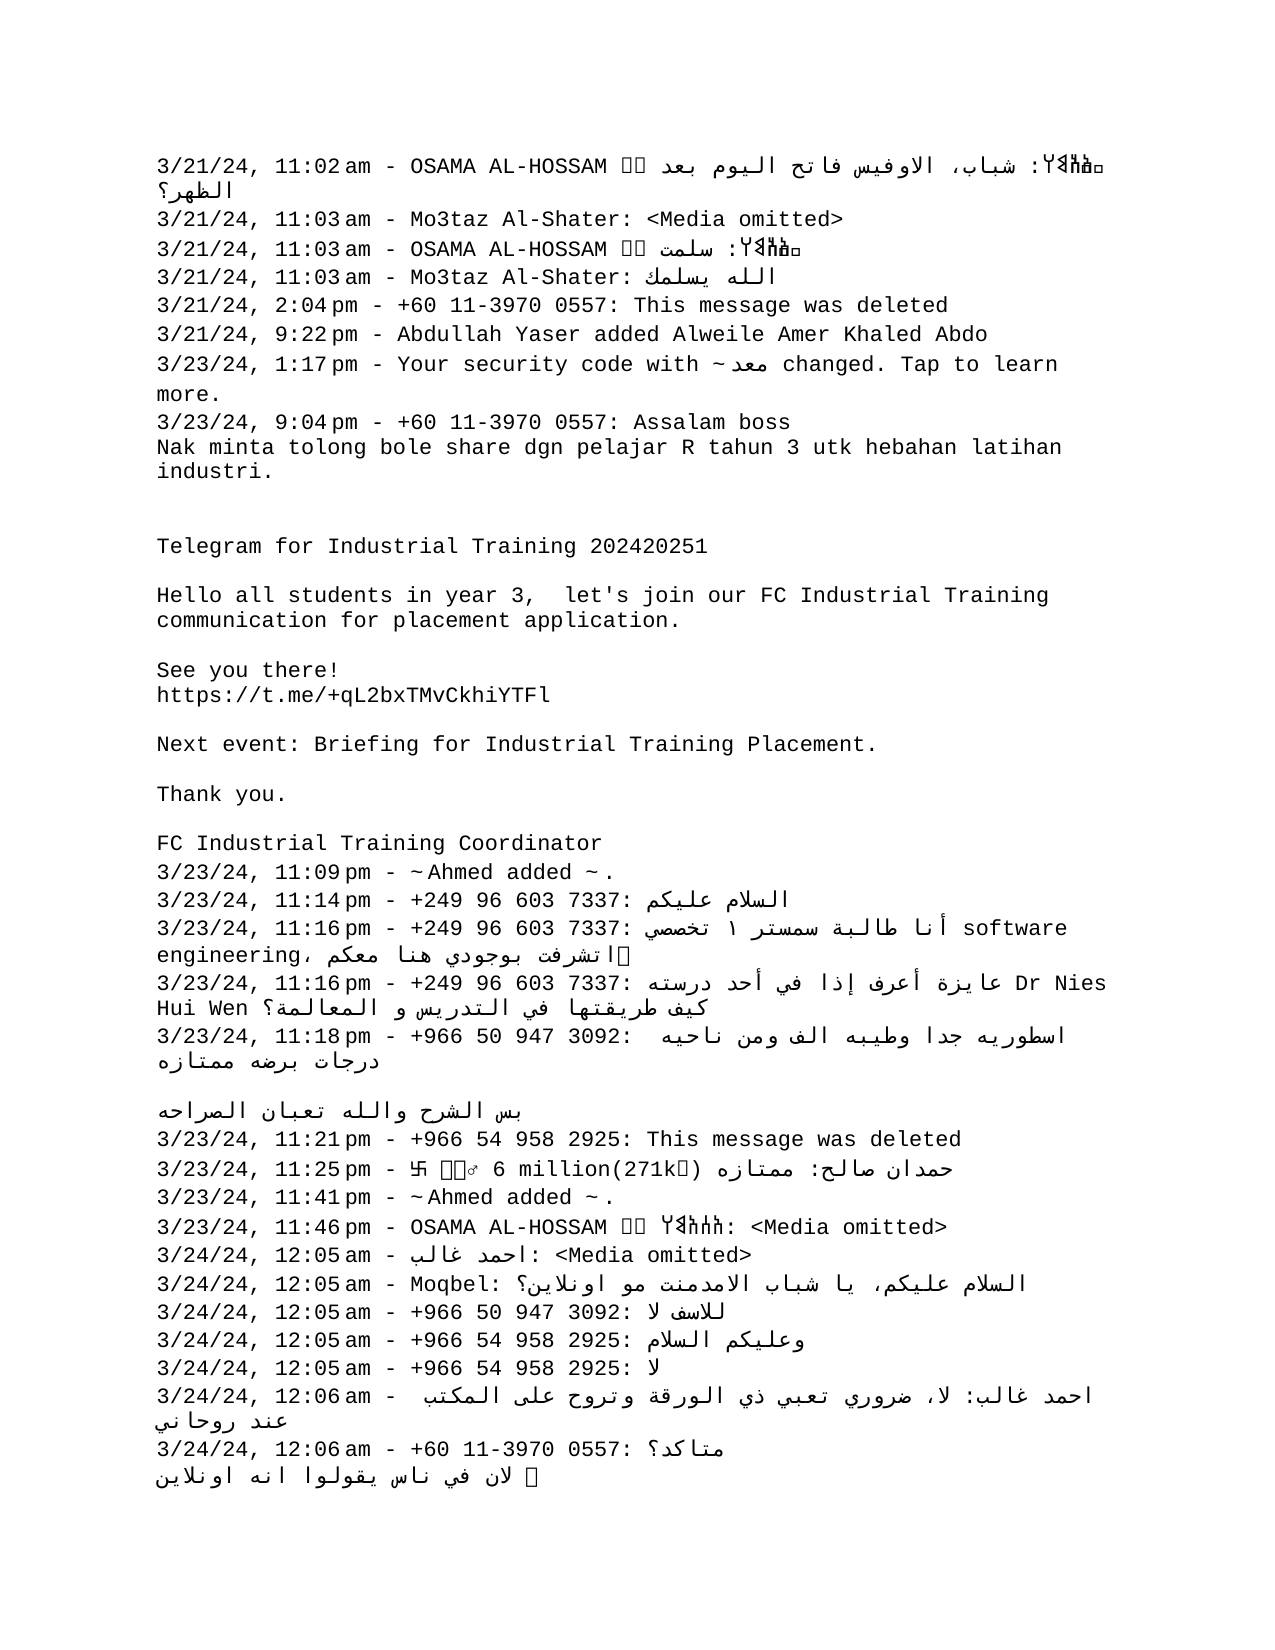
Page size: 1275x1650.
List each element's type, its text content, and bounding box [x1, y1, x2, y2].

text 3/24/24, 12:05 am - +966 50 947 3092: للاسف لا [156, 1297, 1118, 1326]
text 3/24/24, 12:06 am - +60 11-3970 0557: متاكد؟ [156, 1435, 1118, 1463]
text 3/21/24, 11:03 am - Mo3taz Al-Shater: <Media omitted> [156, 205, 1118, 233]
text 3/21/24, 2:04 pm - +60 11-3970 0557: This message was deleted [156, 291, 1118, 319]
text 3/24/24, 12:05 am - احمد غالب: <Media omitted> [156, 1241, 1118, 1269]
text بس الشرح والله تعبان الصراحه [156, 1100, 1118, 1124]
text 3/21/24, 11:02 am - OSAMA AL-HOSSAM 🇾🇪 𐩱𐩪𐩱𐩣𐩠: شباب، الاوفيس فاتح اليوم بعد الظهر؟ [156, 150, 1118, 205]
text 3/23/24, 11:16 pm - +249 96 603 7337: أنا طالبة سمستر ١ تخصصي software engineering، اتشرفت بوجودي هنا معكم🙏 [156, 914, 1118, 969]
text 3/24/24, 12:06 am - احمد غالب: لا، ضروري تعبي ذي الورقة وتروح على المكتب عند روحاني [156, 1382, 1118, 1435]
text 3/23/24, 11:25 pm - ࿕ 🙋🏿‍♂️ 6 million(271k🤫) حمدان صالح: ممتازه [156, 1153, 1118, 1183]
text 3/23/24, 11:14 pm - +249 96 603 7337: السلام عليكم [156, 886, 1118, 914]
text Thank you. [156, 783, 1118, 808]
text 3/23/24, 9:04 pm - +60 11-3970 0557: Assalam boss [156, 408, 1118, 436]
text 3/23/24, 11:16 pm - +249 96 603 7337: عايزة أعرف إذا في أحد درسته Dr Nies Hui Wen كيف طريقتها في التدريس و المعالمة؟ [156, 969, 1118, 1022]
text 3/21/24, 11:03 am - Mo3taz Al-Shater: الله يسلمك [156, 263, 1118, 291]
text Hello all students in year 3, let's join our FC Industrial Training communication for placement application. [156, 585, 1118, 634]
text Nak minta tolong bole share dgn pelajar R tahun 3 utk hebahan latihan industri. [156, 436, 1118, 486]
text 3/23/24, 11:09 pm - ~ Ahmed added ~ . [156, 857, 1118, 886]
text 3/23/24, 1:17 pm - Your security code with ‎ [156, 348, 1118, 408]
text 3/24/24, 12:05 am - +966 54 958 2925: وعليكم السلام [156, 1326, 1118, 1354]
text FC Industrial Training Coordinator [156, 833, 1118, 857]
text Telegram for Industrial Training 202420251 [156, 535, 1118, 560]
text See you there! [156, 659, 1118, 684]
text 3/24/24, 12:05 am - Moqbel: السلام عليكم، يا شباب الامدمنت مو اونلاين؟ [156, 1269, 1118, 1297]
text 3/23/24, 11:46 pm - OSAMA AL-HOSSAM 🇾🇪 𐩱𐩪𐩱𐩣𐩠: <Media omitted> [156, 1211, 1118, 1241]
text 3/21/24, 11:03 am - OSAMA AL-HOSSAM 🇾🇪 𐩱𐩪𐩱𐩣𐩠: سلمت [156, 233, 1118, 263]
text لان في ناس يقولوا انه اونلاين 🙂 [156, 1463, 1118, 1490]
text 3/21/24, 9:22 pm - Abdullah Yaser added Alweile Amer Khaled Abdo [156, 319, 1118, 348]
text 3/24/24, 12:05 am - +966 54 958 2925: لا [156, 1354, 1118, 1382]
text 3/23/24, 11:18 pm - +966 50 947 3092: اسطوريه جدا وطيبه الف ومن ناحيه درجات برضه ممتازه [156, 1022, 1118, 1075]
text 3/23/24, 11:21 pm - +966 54 958 2925: This message was deleted [156, 1124, 1118, 1153]
text 3/23/24, 11:41 pm - ~ Ahmed added ~ . [156, 1183, 1118, 1211]
text https://t.me/+qL2bxTMvCkhiYTFl [156, 684, 1118, 709]
text Next event: Briefing for Industrial Training Placement. [156, 733, 1118, 758]
